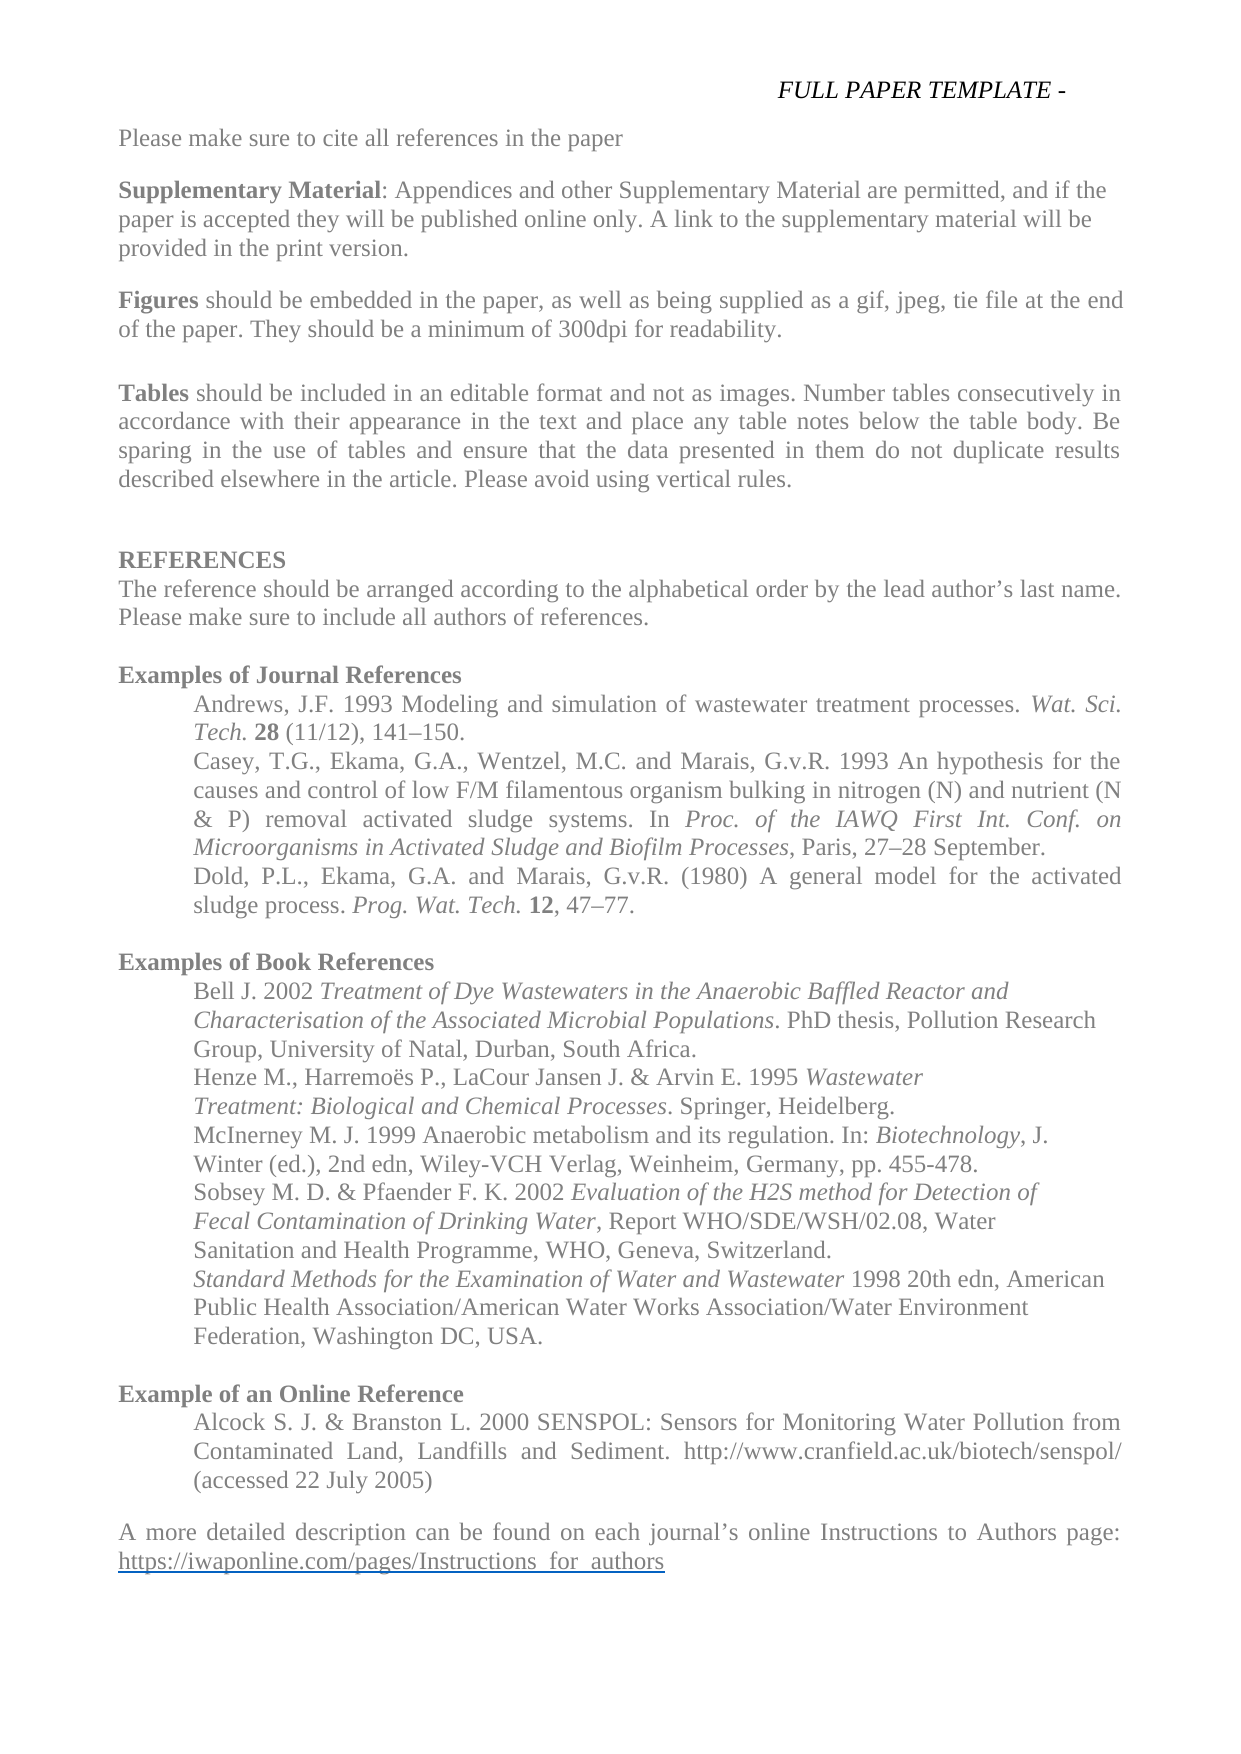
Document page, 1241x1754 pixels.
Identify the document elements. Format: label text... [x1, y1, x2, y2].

subtitle REFERENCES [118, 545, 1134, 574]
subtitle Examples of Journal References [118, 660, 1134, 689]
text Sobsey M. D. & Pfaender F. K. 2002 Evaluation of the H2S method for Detection of Fecal Contamination of Drinking Water, Report WHO/SDE/WSH/02.08, Water Sanitation and Health Programme, WHO, Geneva, Switzerland. [193, 1177, 1102, 1264]
text Casey, T.G., Ekama, G.A., Wentzel, M.C. and Marais, G.v.R. 1993 An hypothesis for the causes and control of low F/M filamentous organism bulking in nitrogen (N) and nutrient (N & P) removal activated sludge systems. In Proc. of the IAWQ First Int. Conf. on Microorganisms in Activated Sludge and Biofilm Processes, Paris, 27–28 September. [193, 746, 1122, 861]
text McInerney M. J. 1999 Anaerobic metabolism and its regulation. In: Biotechnology, J. Winter (ed.), 2nd edn, Wiley-VCH Verlag, Weinheim, Germany, pp. 455-478. [193, 1120, 1050, 1177]
text Dold, P.L., Ekama, G.A. and Marais, G.v.R. (1980) A general model for the activated sludge process. Prog. Wat. Tech. 12, 47–77. [193, 861, 1122, 919]
subtitle Example of an Online Reference [118, 1379, 1134, 1407]
text Standard Methods for the Examination of Water and Wastewater 1998 20th edn, American Public Health Association/American Water Works Association/Water Environment Federation, Washington DC, USA. [193, 1264, 1106, 1350]
subtitle Examples of Book References [118, 947, 1134, 976]
text Henze M., Harremoës P., LaCour Jansen J. & Arvin E. 1995 Wastewater Treatment: Biological and Chemical Processes. Springer, Heidelberg. [193, 1062, 1042, 1120]
text Figures should be embedded in the paper, as well as being supplied as a gif, jpeg, tie file at the end of the paper. They should be a minimum of 300dpi for readability. [118, 285, 1134, 343]
text The reference should be arranged according to the alphabetical order by the lead author’s last name. Please make sure to include all authors of references. [118, 574, 1122, 631]
text A more detailed description can be found on each journal’s online Instructions to Authors page: https://iwaponline.com/pages/Instructions_for_authors [118, 1517, 1134, 1575]
text Please make sure to cite all references in the paper [118, 123, 1134, 152]
text Andrews, J.F. 1993 Modeling and simulation of wastewater treatment processes. Wat. Sci. Tech. 28 (11/12), 141–150. [193, 689, 1122, 746]
text Bell J. 2002 Treatment of Dye Wastewaters in the Anaerobic Baffled Reactor and Characterisation of the Associated Microbial Populations. PhD thesis, Pollution Research Group, University of Natal, Durban, South Africa. [193, 976, 1098, 1062]
